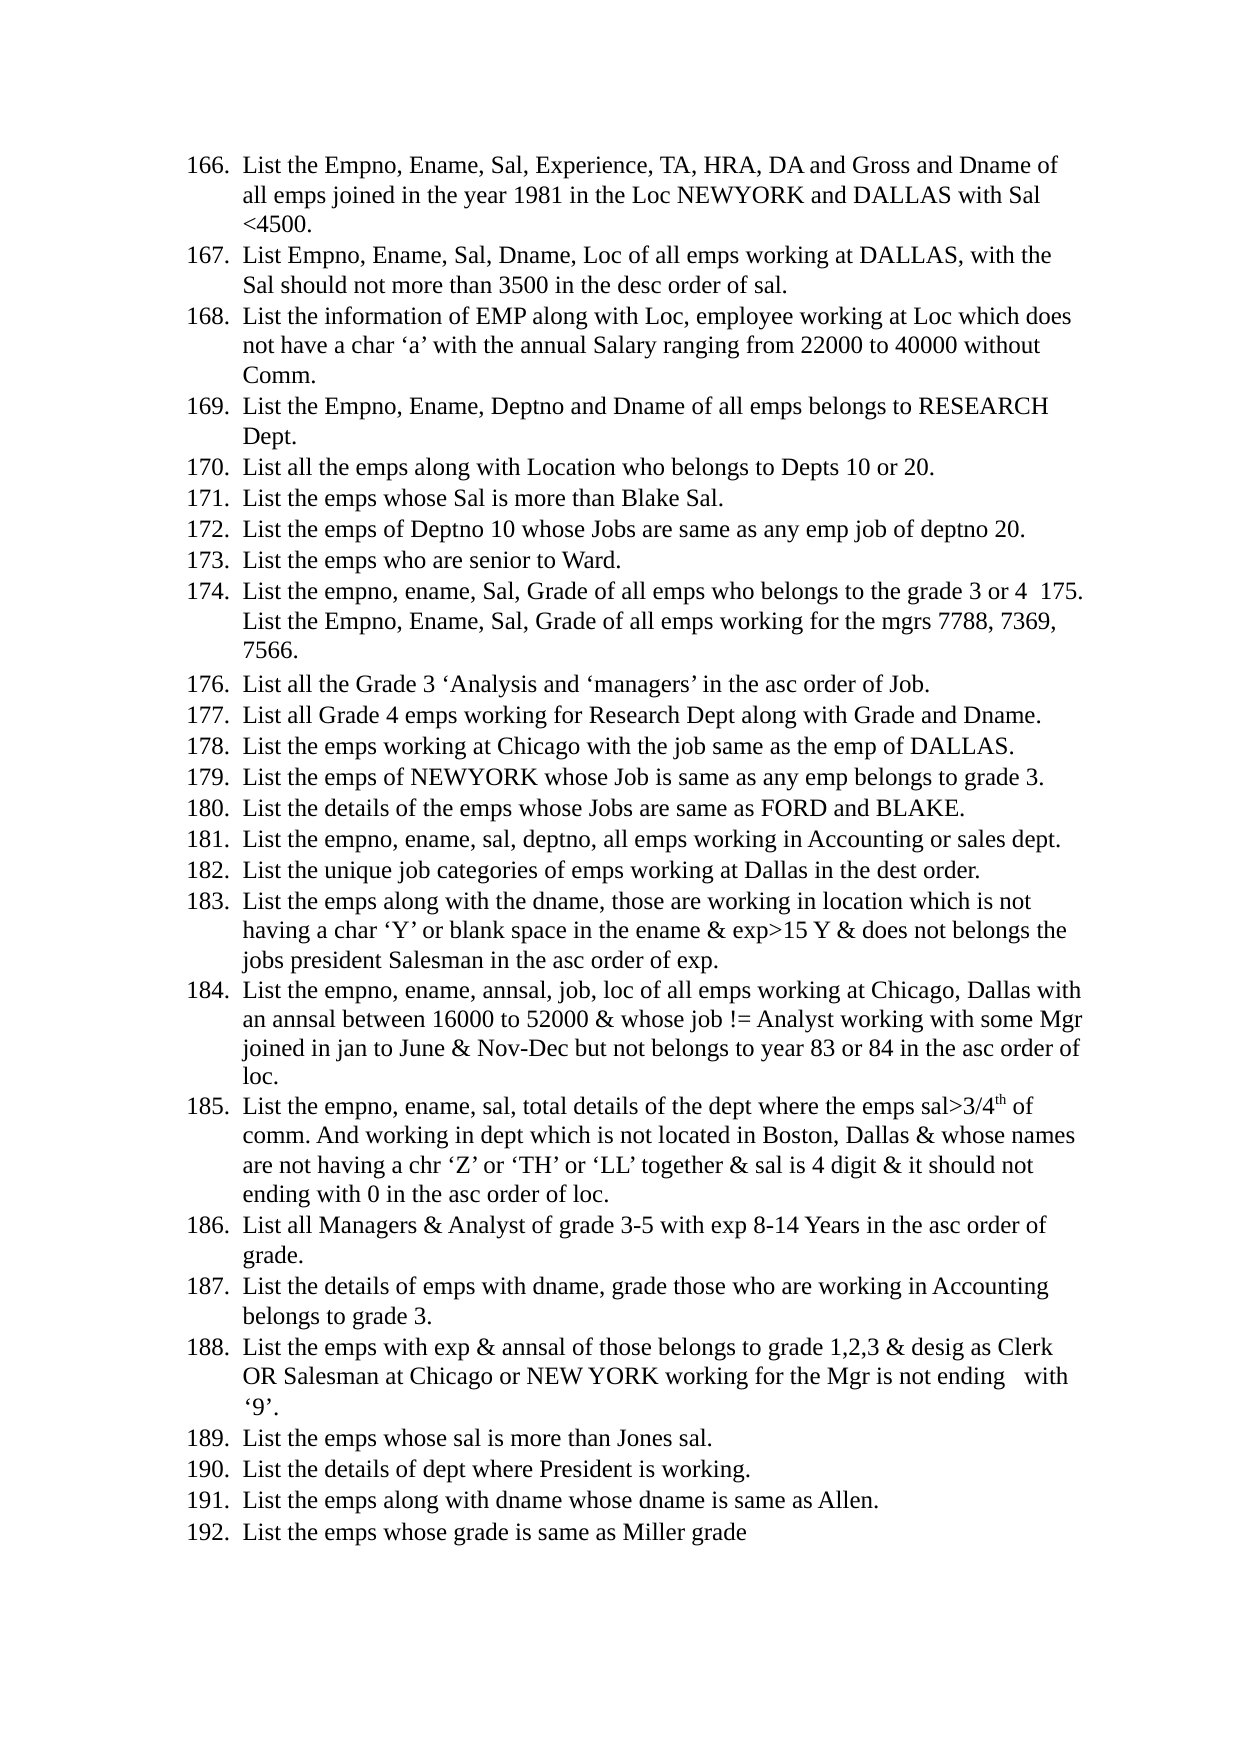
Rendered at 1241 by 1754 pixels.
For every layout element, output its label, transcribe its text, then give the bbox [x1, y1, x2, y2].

list List the emps with exp & annsal of those belongs to grade 1,2,3 & desig as Clerk OR Salesman at Chicago or NEW YORK working for the Mgr is not ending with [186, 1332, 1089, 1390]
list List the details of emps with dname, grade those who are working in Accounting belongs to grade 3. [186, 1271, 1089, 1329]
list List the empno, ename, sal, total details of the dept where the emps sal>3/4th of comm. And working in dept which is not located in Boston, Dallas & whose names are not having a chr ‘Z’ or ‘TH’ or ‘LL’ together & sal is 4 digit & it should not ending with 0 in the asc order of loc. [186, 1091, 1089, 1208]
list List the empno, ename, sal, deptno, all emps working in Accounting or sales dept. [186, 824, 1089, 853]
list List all Grade 4 emps working for Research Dept along with Grade and Dname. [186, 700, 1089, 728]
list List the unique job categories of emps working at Dallas in the dest order. [186, 855, 1089, 884]
text ‘9’. [244, 1392, 1089, 1421]
list List the details of the emps whose Jobs are same as FORD and BLAKE. [186, 793, 1089, 822]
list List the emps whose Sal is more than Blake Sal. [186, 483, 1089, 512]
list List the emps of NEWYORK whose Job is same as any emp belongs to grade 3. [186, 762, 1089, 791]
list List the information of EMP along with Loc, employee working at Loc which does not have a char ‘a’ with the annual Salary ranging from 22000 to 40000 without Comm. [186, 301, 1089, 389]
list List Empno, Ename, Sal, Dname, Loc of all emps working at DALLAS, with the Sal should not more than 3500 in the desc order of sal. [186, 240, 1089, 299]
list List all the emps along with Location who belongs to Depts 10 or 20. [186, 452, 1089, 481]
list List the emps whose grade is same as Miller grade [186, 1517, 1089, 1545]
list List the Empno, Ename, Deptno and Dname of all emps belongs to RESEARCH Dept. [186, 391, 1089, 449]
list List the emps of Deptno 10 whose Jobs are same as any emp job of deptno 20. [186, 514, 1089, 543]
list List all Managers & Analyst of grade 3-5 with exp 8-14 Years in the asc order of grade. [186, 1211, 1089, 1269]
list List all the Grade 3 ‘Analysis and ‘managers’ in the asc order of Job. [186, 669, 1089, 697]
list List the empno, ename, Sal, Grade of all emps who belongs to the grade 3 or 4 175. List the Empno, Ename, Sal, Grade of all emps working for the mgrs 7788, 7369, 7566. [186, 576, 1089, 664]
list List the details of dept where President is working. [186, 1454, 1089, 1483]
list List the Empno, Ename, Sal, Experience, TA, HRA, DA and Gross and Dname of all emps joined in the year 1981 in the Loc NEWYORK and DALLAS with Sal <4500. [186, 150, 1089, 238]
list List the empno, ename, annsal, job, loc of all emps working at Chicago, Dallas with an annsal between 16000 to 52000 & whose job != Analyst working with some Mgr joined in jan to June & Nov-Dec but not belongs to year 83 or 84 in the asc order of loc. [186, 976, 1089, 1090]
list List the emps along with dname whose dname is same as Allen. [186, 1486, 1089, 1514]
list List the emps along with the dname, those are working in location which is not having a char ‘Y’ or blank space in the ename & exp>15 Y & does not belongs the jobs president Salesman in the asc order of exp. [186, 886, 1089, 974]
list List the emps whose sal is more than Jones sal. [186, 1423, 1089, 1452]
list List the emps who are senior to Ward. [186, 545, 1089, 574]
list List the emps working at Chicago with the job same as the emp of DALLAS. [186, 731, 1089, 759]
